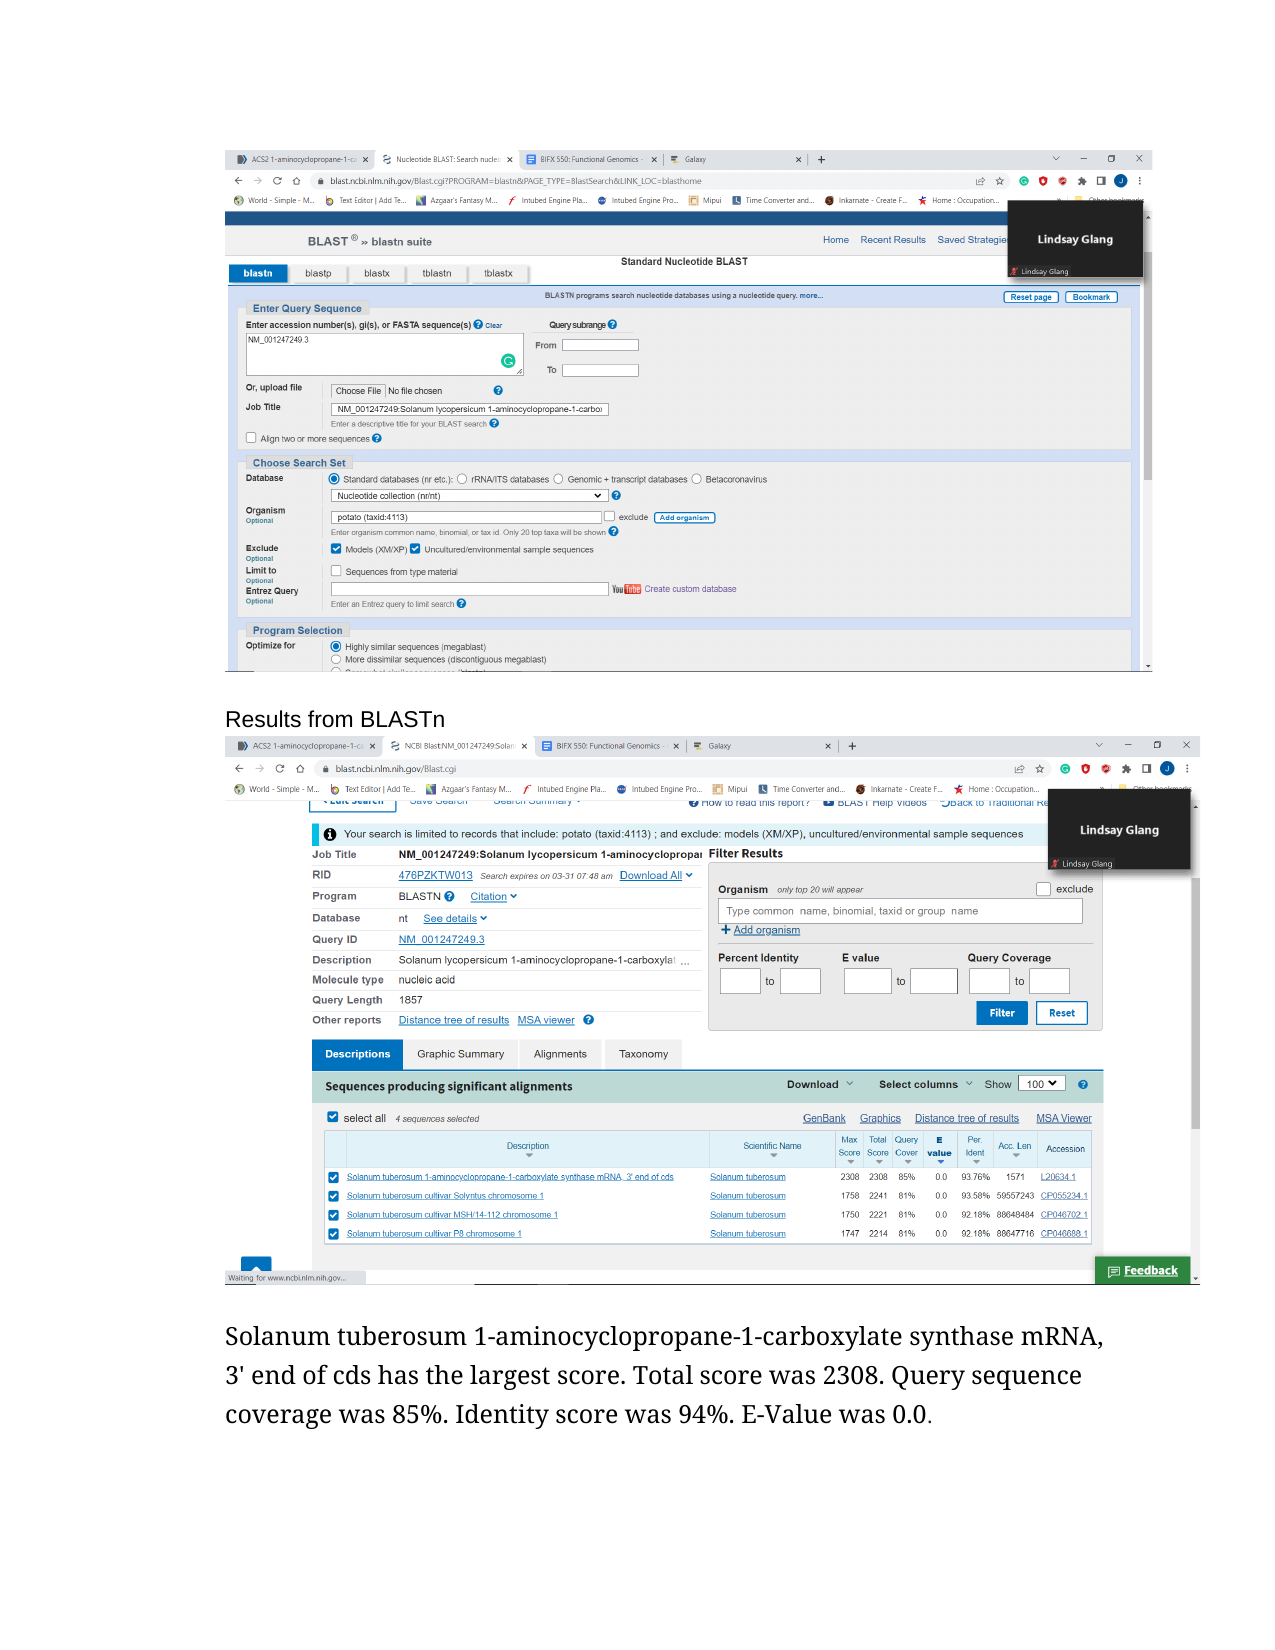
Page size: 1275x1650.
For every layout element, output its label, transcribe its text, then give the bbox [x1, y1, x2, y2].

picture [225, 736, 1200, 1285]
text Solanum tuberosum 1-aminocyclopropane-1-carboxylate synthase mRNA, 3' end of cds has the largest score. Total score was 2308. Query sequence coverage was 85%. Identity score was 94%. E-Value was 0.0. [225, 1318, 1125, 1431]
picture [225, 150, 1153, 672]
text Results from BLASTn [150, 706, 1125, 732]
